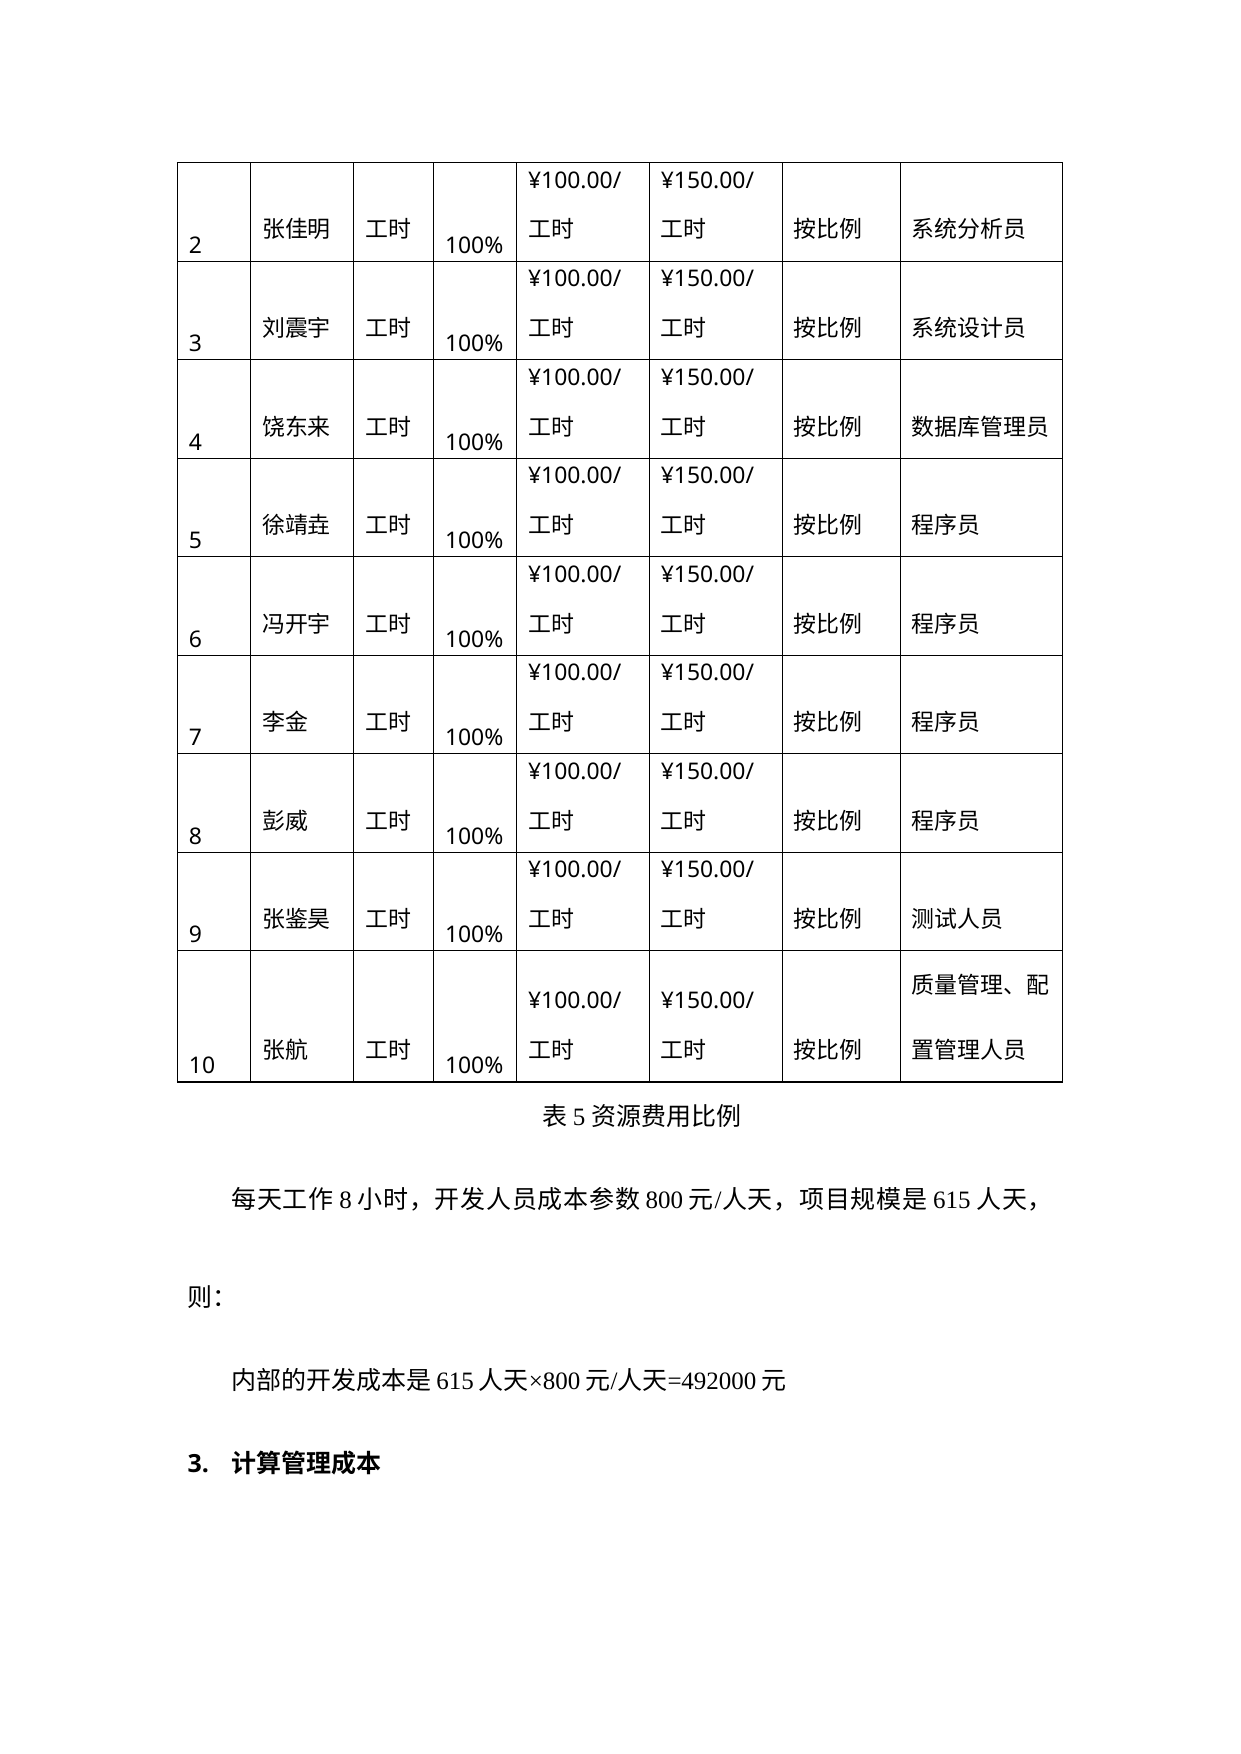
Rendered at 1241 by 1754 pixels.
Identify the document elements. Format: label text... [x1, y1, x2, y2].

table_cell ¥100.00/工时 [517, 163, 649, 261]
table_cell 工时 [354, 360, 433, 458]
table_cell 程序员 [901, 557, 1062, 655]
table_cell 按比例 [783, 459, 900, 556]
table_cell 4 [178, 360, 250, 458]
table_cell 系统分析员 [901, 163, 1062, 261]
table_cell 按比例 [783, 853, 900, 950]
table_cell 100% [434, 360, 516, 458]
table_cell 3 [178, 262, 250, 359]
table_cell 李金 [251, 656, 353, 753]
table_cell 工时 [354, 656, 433, 753]
table_cell 刘震宇 [251, 262, 353, 359]
table_cell 数据库管理员 [901, 360, 1062, 458]
table_cell 工时 [354, 163, 433, 261]
table_cell 程序员 [901, 754, 1062, 852]
table_cell ¥100.00/工时 [517, 360, 649, 458]
table_cell 8 [178, 754, 250, 852]
table_cell 7 [178, 656, 250, 753]
table_cell 100% [434, 853, 516, 950]
table_cell 5 [178, 459, 250, 556]
table_cell ¥100.00/工时 [517, 557, 649, 655]
table_cell ¥100.00/工时 [517, 262, 649, 359]
table_cell 程序员 [901, 656, 1062, 753]
table_cell 按比例 [783, 951, 900, 1081]
table_cell ¥150.00/工时 [650, 557, 782, 655]
text 内部的开发成本是615人天×800元/人天=492000元 [187, 1346, 1053, 1411]
table_cell ¥150.00/工时 [650, 754, 782, 852]
table_cell 100% [434, 754, 516, 852]
table_cell 程序员 [901, 459, 1062, 556]
table_cell 10 [178, 951, 250, 1081]
table_cell 100% [434, 656, 516, 753]
table_cell 工时 [354, 262, 433, 359]
table_cell ¥150.00/工时 [650, 163, 782, 261]
table_cell 质量管理、配置管理人员 [901, 951, 1062, 1081]
table_cell 100% [434, 262, 516, 359]
table_cell 9 [178, 853, 250, 950]
table_cell 按比例 [783, 163, 900, 261]
table_cell 按比例 [783, 656, 900, 753]
table_cell 2 [178, 163, 250, 261]
table_cell 工时 [354, 853, 433, 950]
table_cell 工时 [354, 754, 433, 852]
table_cell 测试人员 [901, 853, 1062, 950]
table_cell 张鉴昊 [251, 853, 353, 950]
list 计算管理成本 [187, 1429, 1053, 1494]
table_cell 徐靖垚 [251, 459, 353, 556]
table_cell ¥100.00/工时 [517, 656, 649, 753]
table_cell 按比例 [783, 754, 900, 852]
table_cell 按比例 [783, 360, 900, 458]
table_cell ¥100.00/工时 [517, 853, 649, 950]
table_cell 彭威 [251, 754, 353, 852]
table_cell 100% [434, 459, 516, 556]
table_cell 工时 [354, 557, 433, 655]
table_cell 按比例 [783, 557, 900, 655]
table_cell ¥150.00/工时 [650, 853, 782, 950]
table_cell ¥100.00/工时 [517, 754, 649, 852]
table_cell ¥150.00/工时 [650, 459, 782, 556]
table_cell 冯开宇 [251, 557, 353, 655]
text 表5 资源费用比例 [187, 1083, 1053, 1147]
table_cell 饶东来 [251, 360, 353, 458]
table_cell 张佳明 [251, 163, 353, 261]
table_cell ¥150.00/工时 [650, 951, 782, 1081]
table_cell 6 [178, 557, 250, 655]
table_cell 工时 [354, 459, 433, 556]
table_cell ¥100.00/工时 [517, 951, 649, 1081]
table_cell ¥150.00/工时 [650, 262, 782, 359]
table_cell 工时 [354, 951, 433, 1081]
table_cell 100% [434, 557, 516, 655]
table_cell ¥150.00/工时 [650, 656, 782, 753]
text 每天工作8小时，开发人员成本参数800元/人天，项目规模是615人天，则： [187, 1166, 1053, 1328]
table_cell ¥100.00/工时 [517, 459, 649, 556]
table_cell ¥150.00/工时 [650, 360, 782, 458]
table_cell 系统设计员 [901, 262, 1062, 359]
table_cell 按比例 [783, 262, 900, 359]
table_cell 100% [434, 951, 516, 1081]
table_cell 100% [434, 163, 516, 261]
table_cell 张航 [251, 951, 353, 1081]
